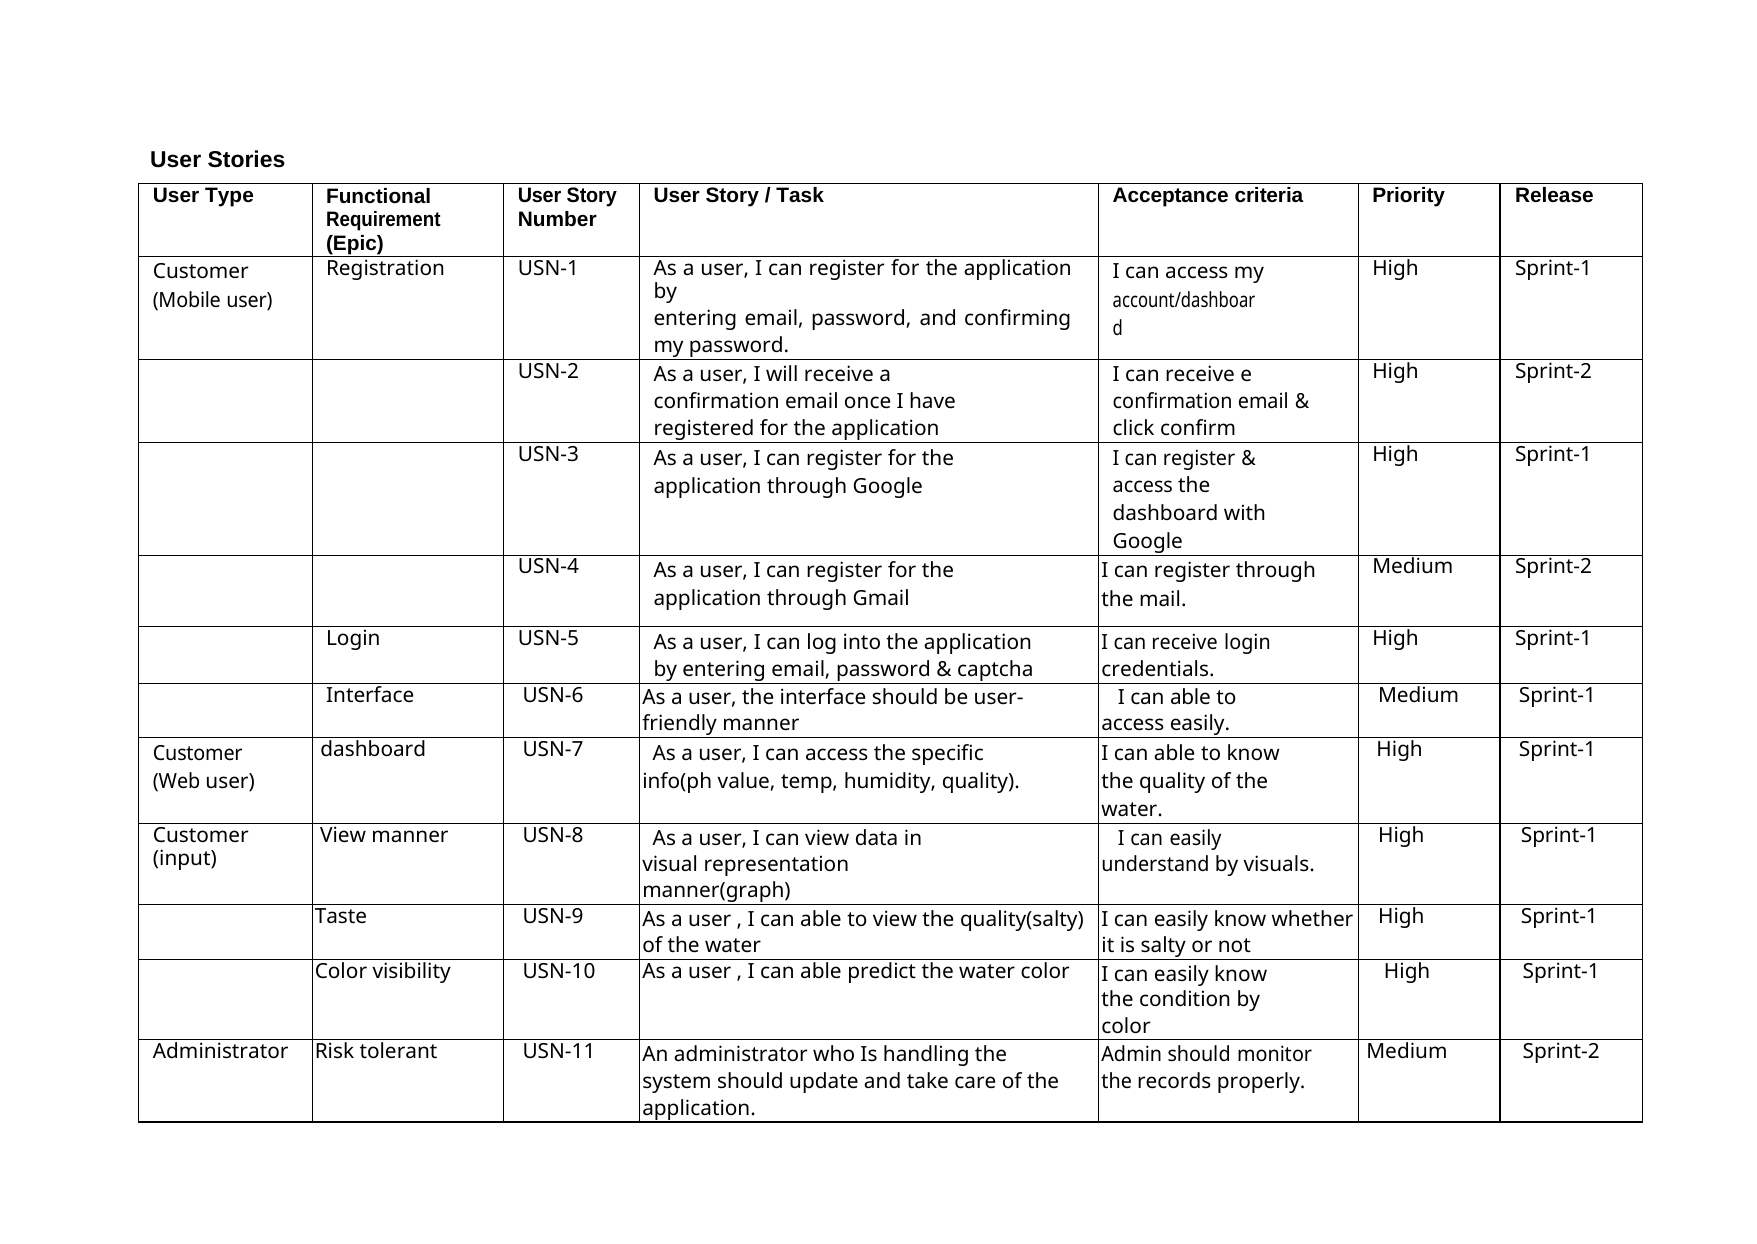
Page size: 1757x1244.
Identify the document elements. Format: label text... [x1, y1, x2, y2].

table_cell USN-10 [504, 960, 639, 1039]
table_cell [139, 684, 312, 737]
table_cell As a user, I can register for the application through Gmail [640, 556, 1098, 626]
table_header User Story / Task [640, 184, 1098, 256]
table_cell High [1359, 738, 1499, 823]
table_header User Type [139, 184, 312, 256]
table_cell I can register through the mail. [1099, 556, 1358, 626]
table_cell [139, 960, 312, 1039]
table_cell I can easily understand by visuals. [1099, 824, 1358, 904]
table_cell Taste [313, 905, 503, 959]
table_cell High [1359, 960, 1499, 1039]
table_cell I can easily know the condition by color [1099, 960, 1358, 1039]
table_cell [313, 360, 503, 442]
table_cell High [1359, 443, 1499, 554]
table_cell [313, 443, 503, 554]
table_header Release [1501, 184, 1642, 256]
table_cell USN-5 [504, 627, 639, 683]
table_cell Medium [1359, 1040, 1499, 1121]
table_cell USN-6 [504, 684, 639, 737]
table_cell USN-8 [504, 824, 639, 904]
table_cell Medium [1359, 556, 1499, 626]
table_cell As a user, I can register for the application by entering email, password, and confirming my password. [640, 257, 1098, 359]
table_header Priority [1359, 184, 1499, 256]
table_cell Medium [1359, 684, 1499, 737]
table_cell USN-7 [504, 738, 639, 823]
table_cell [139, 360, 312, 442]
table_cell USN-4 [504, 556, 639, 626]
table_cell As a user, I will receive a confirmation email once I have registered for the application [640, 360, 1098, 442]
table_cell Customer (Web user) [139, 738, 312, 823]
table_cell Customer (Mobile user) [139, 257, 312, 359]
table_cell As a user, I can log into the application by entering email, password & captcha [640, 627, 1098, 683]
table_cell View manner [313, 824, 503, 904]
table_cell USN-9 [504, 905, 639, 959]
table_cell USN-3 [504, 443, 639, 554]
table_cell USN-2 [504, 360, 639, 442]
table_cell [139, 905, 312, 959]
table_cell Registration [313, 257, 503, 359]
table_cell I can register & access the dashboard with Google [1099, 443, 1358, 554]
table_cell As a user , I can able predict the water color [640, 960, 1098, 1039]
table_cell Sprint-1 [1501, 960, 1642, 1039]
table_cell I can receive e confirmation email & click confirm [1099, 360, 1358, 442]
table_header Functional Requirement (Epic) [313, 184, 503, 256]
table_cell Interface [313, 684, 503, 737]
table_cell Admin should monitor the records properly. [1099, 1040, 1358, 1121]
table_cell I can receive login credentials. [1099, 627, 1358, 683]
table_cell As a user, the interface should be user-friendly manner [640, 684, 1098, 737]
table_cell Sprint-1 [1501, 443, 1642, 554]
table_cell I can able to know the quality of the water. [1099, 738, 1358, 823]
table_cell Sprint-1 [1501, 905, 1642, 959]
table_cell Sprint-2 [1501, 556, 1642, 626]
table_cell Color visibility [313, 960, 503, 1039]
text User Stories [150, 146, 1654, 173]
table_header User Story Number [504, 184, 639, 256]
table_cell Sprint-1 [1501, 257, 1642, 359]
table_cell An administrator who Is handling the system should update and take care of the application. [640, 1040, 1098, 1121]
table_cell Sprint-2 [1501, 360, 1642, 442]
table_cell USN-11 [504, 1040, 639, 1121]
table_cell As a user , I can able to view the quality(salty) of the water [640, 905, 1098, 959]
table_cell Sprint-1 [1501, 627, 1642, 683]
table_cell As a user, I can access the specific info(ph value, temp, humidity, quality). [640, 738, 1098, 823]
table_cell High [1359, 257, 1499, 359]
table_cell [313, 556, 503, 626]
table_cell High [1359, 905, 1499, 959]
table_cell [139, 443, 312, 554]
table_cell Risk tolerant [313, 1040, 503, 1121]
table_cell Sprint-2 [1501, 1040, 1642, 1121]
table_cell [139, 627, 312, 683]
table_cell I can access my account/dashboard [1099, 257, 1358, 359]
table_cell [139, 556, 312, 626]
table_cell I can easily know whether it is salty or not [1099, 905, 1358, 959]
table_cell USN-1 [504, 257, 639, 359]
table_cell I can able to access easily. [1099, 684, 1358, 737]
table_cell As a user, I can view data in visual representation manner(graph) [640, 824, 1098, 904]
table_cell High [1359, 360, 1499, 442]
table_header Acceptance criteria [1099, 184, 1358, 256]
table_cell Customer (input) [139, 824, 312, 904]
table_cell High [1359, 627, 1499, 683]
table_cell Administrator [139, 1040, 312, 1121]
table_cell Sprint-1 [1501, 738, 1642, 823]
table_cell Sprint-1 [1501, 824, 1642, 904]
table_cell High [1359, 824, 1499, 904]
table_cell As a user, I can register for the application through Google [640, 443, 1098, 554]
table_cell dashboard [313, 738, 503, 823]
table_cell Login [313, 627, 503, 683]
table_cell Sprint-1 [1501, 684, 1642, 737]
